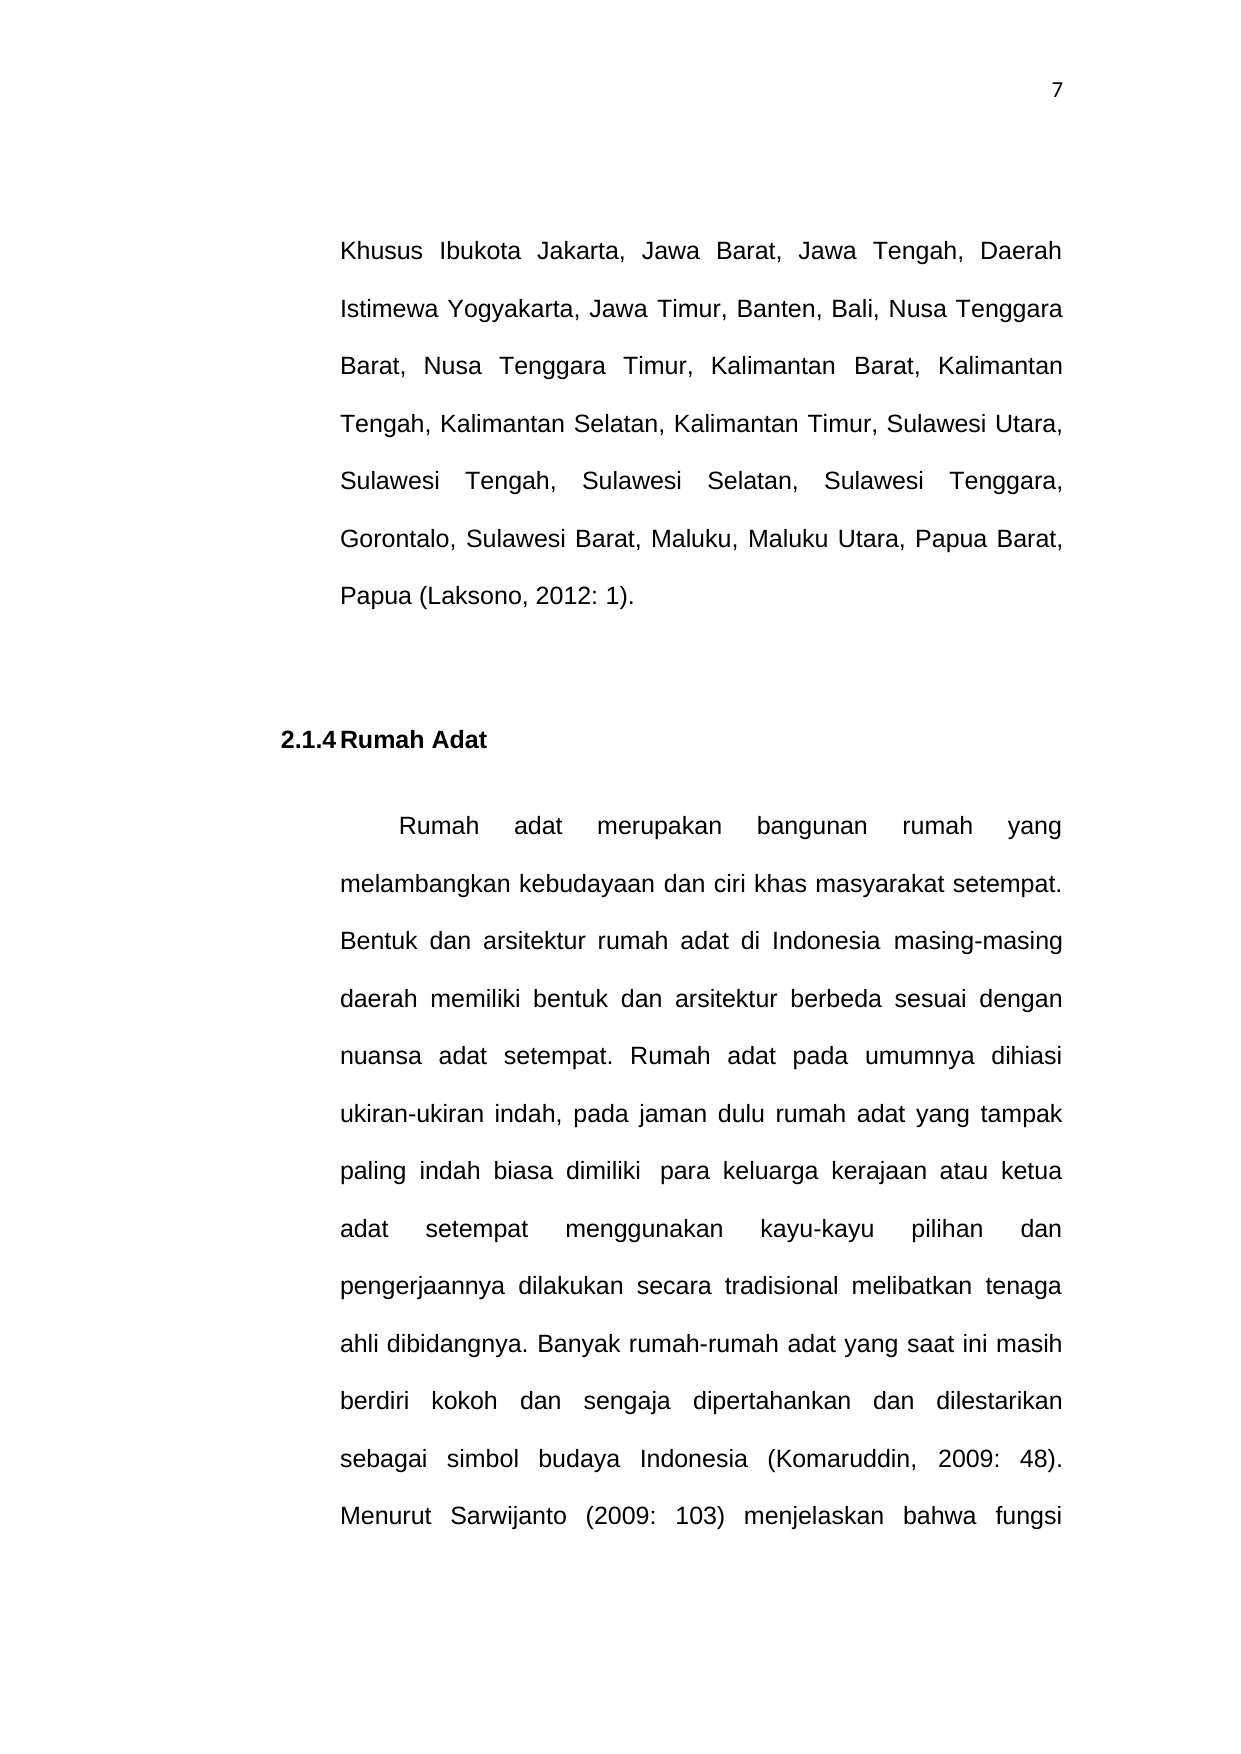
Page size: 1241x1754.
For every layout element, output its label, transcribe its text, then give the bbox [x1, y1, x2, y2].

list Rumah Adat [281, 725, 1063, 754]
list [340, 811, 1063, 1530]
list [340, 236, 1063, 610]
